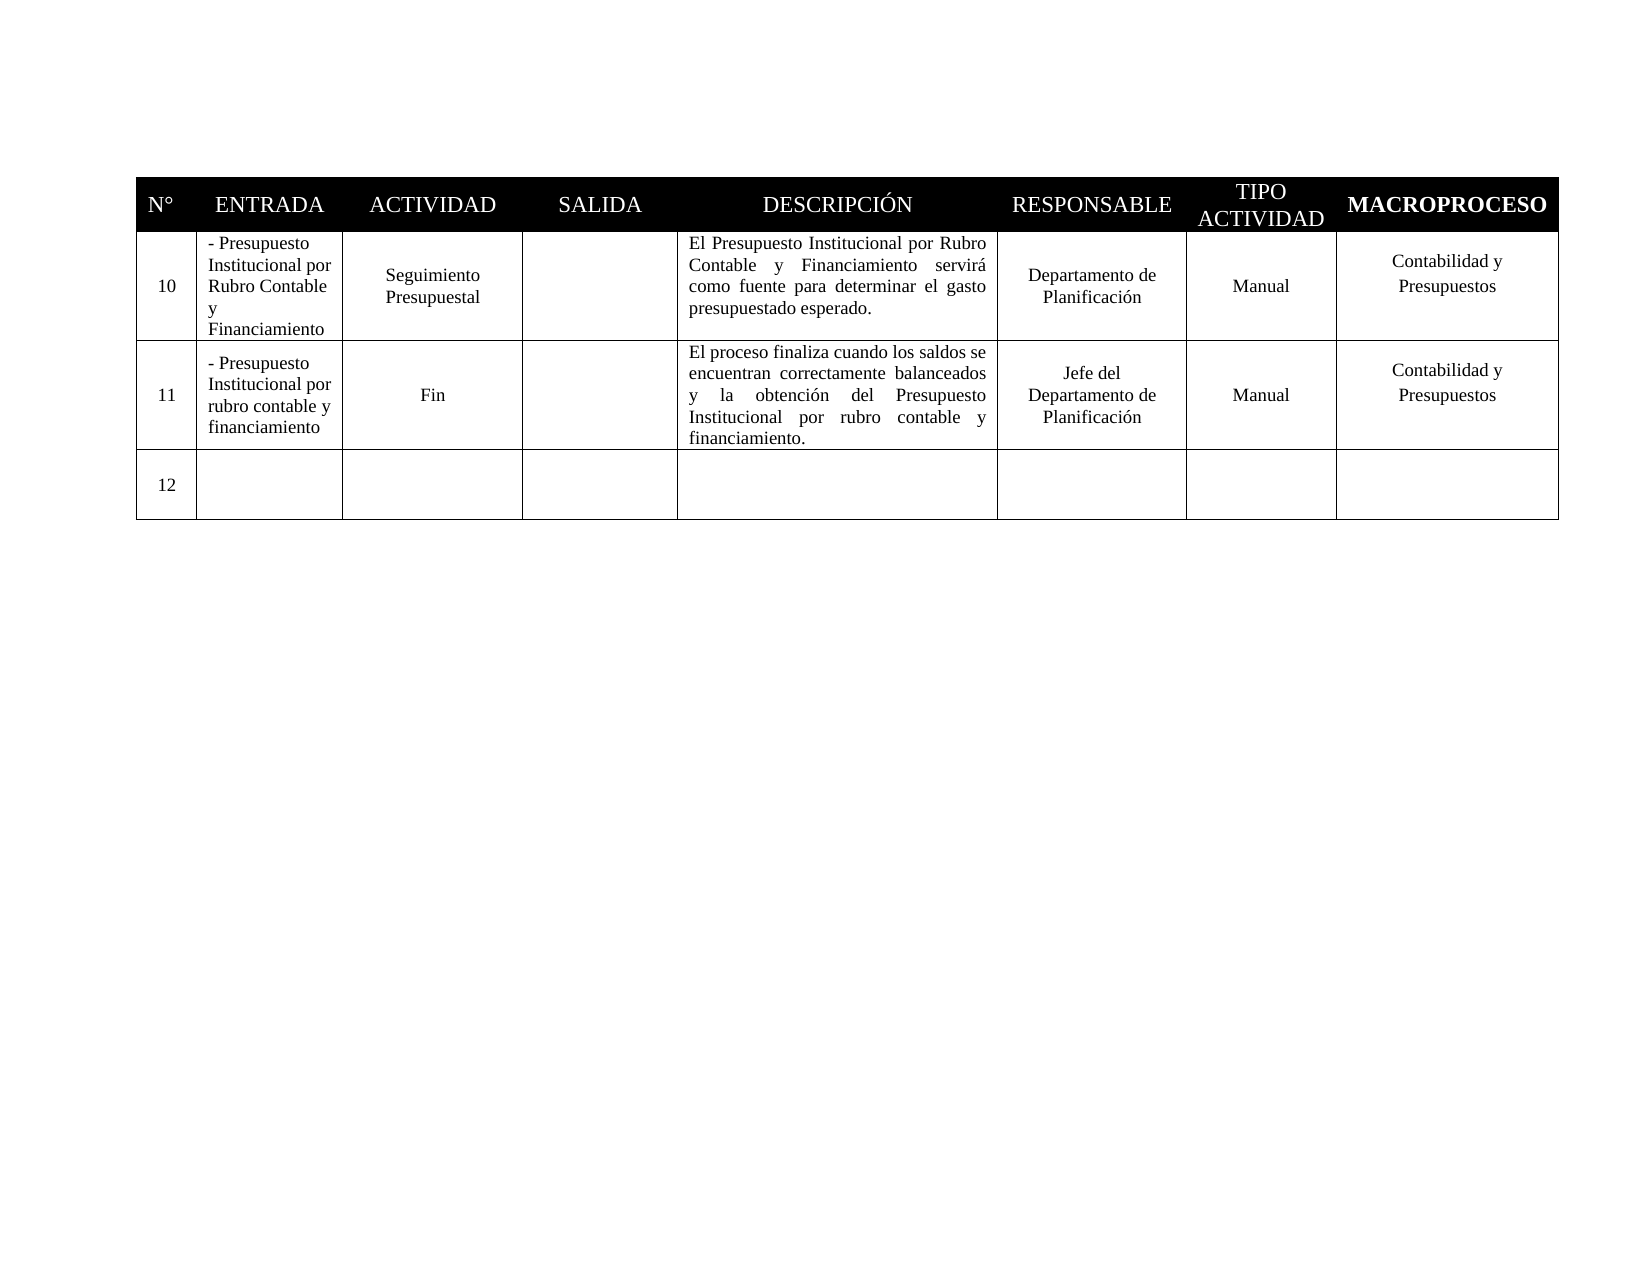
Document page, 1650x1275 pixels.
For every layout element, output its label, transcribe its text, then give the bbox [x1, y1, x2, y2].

table_header RESPONSABLE [998, 178, 1186, 231]
table_header TIPO ACTIVIDAD [1187, 178, 1336, 231]
table_cell 10 [137, 232, 196, 340]
table_header ENTRADA [197, 178, 342, 231]
table_cell [523, 341, 677, 449]
table_cell Contabilidad y Presupuestos [1337, 232, 1558, 340]
table_cell Departamento de Planificación [998, 232, 1186, 340]
table_header DESCRIPCIÓN [678, 178, 997, 231]
table_header SALIDA [523, 178, 677, 231]
table_cell [678, 450, 997, 519]
table_cell Contabilidad y Presupuestos [1337, 341, 1558, 449]
table_cell Seguimiento Presupuestal [343, 232, 522, 340]
table_header ACTIVIDAD [343, 178, 522, 231]
table_cell El Presupuesto Institucional por Rubro Contable y Financiamiento servirá como fuente para determinar el gasto presupuestado esperado. [678, 232, 997, 340]
table_cell 12 [137, 450, 196, 519]
table_cell Jefe del Departamento de Planificación [998, 341, 1186, 449]
table_cell Manual [1187, 232, 1336, 340]
table_cell 11 [137, 341, 196, 449]
table_cell - Presupuesto Institucional por rubro contable y financiamiento [197, 341, 342, 449]
table_cell [197, 450, 342, 519]
table_cell [1337, 450, 1558, 519]
table_cell Fin [343, 341, 522, 449]
table_header N° [137, 178, 196, 231]
table_cell - Presupuesto Institucional por Rubro Contable y Financiamiento [197, 232, 342, 340]
table_cell [343, 450, 522, 519]
table_cell [523, 232, 677, 340]
table_cell El proceso finaliza cuando los saldos se encuentran correctamente balanceados y la obtención del Presupuesto Institucional por rubro contable y financiamiento. [678, 341, 997, 449]
table_cell [998, 450, 1186, 519]
table_cell [1187, 450, 1336, 519]
table_cell Manual [1187, 341, 1336, 449]
table_cell [523, 450, 677, 519]
table_header MACROPROCESO [1337, 178, 1558, 231]
